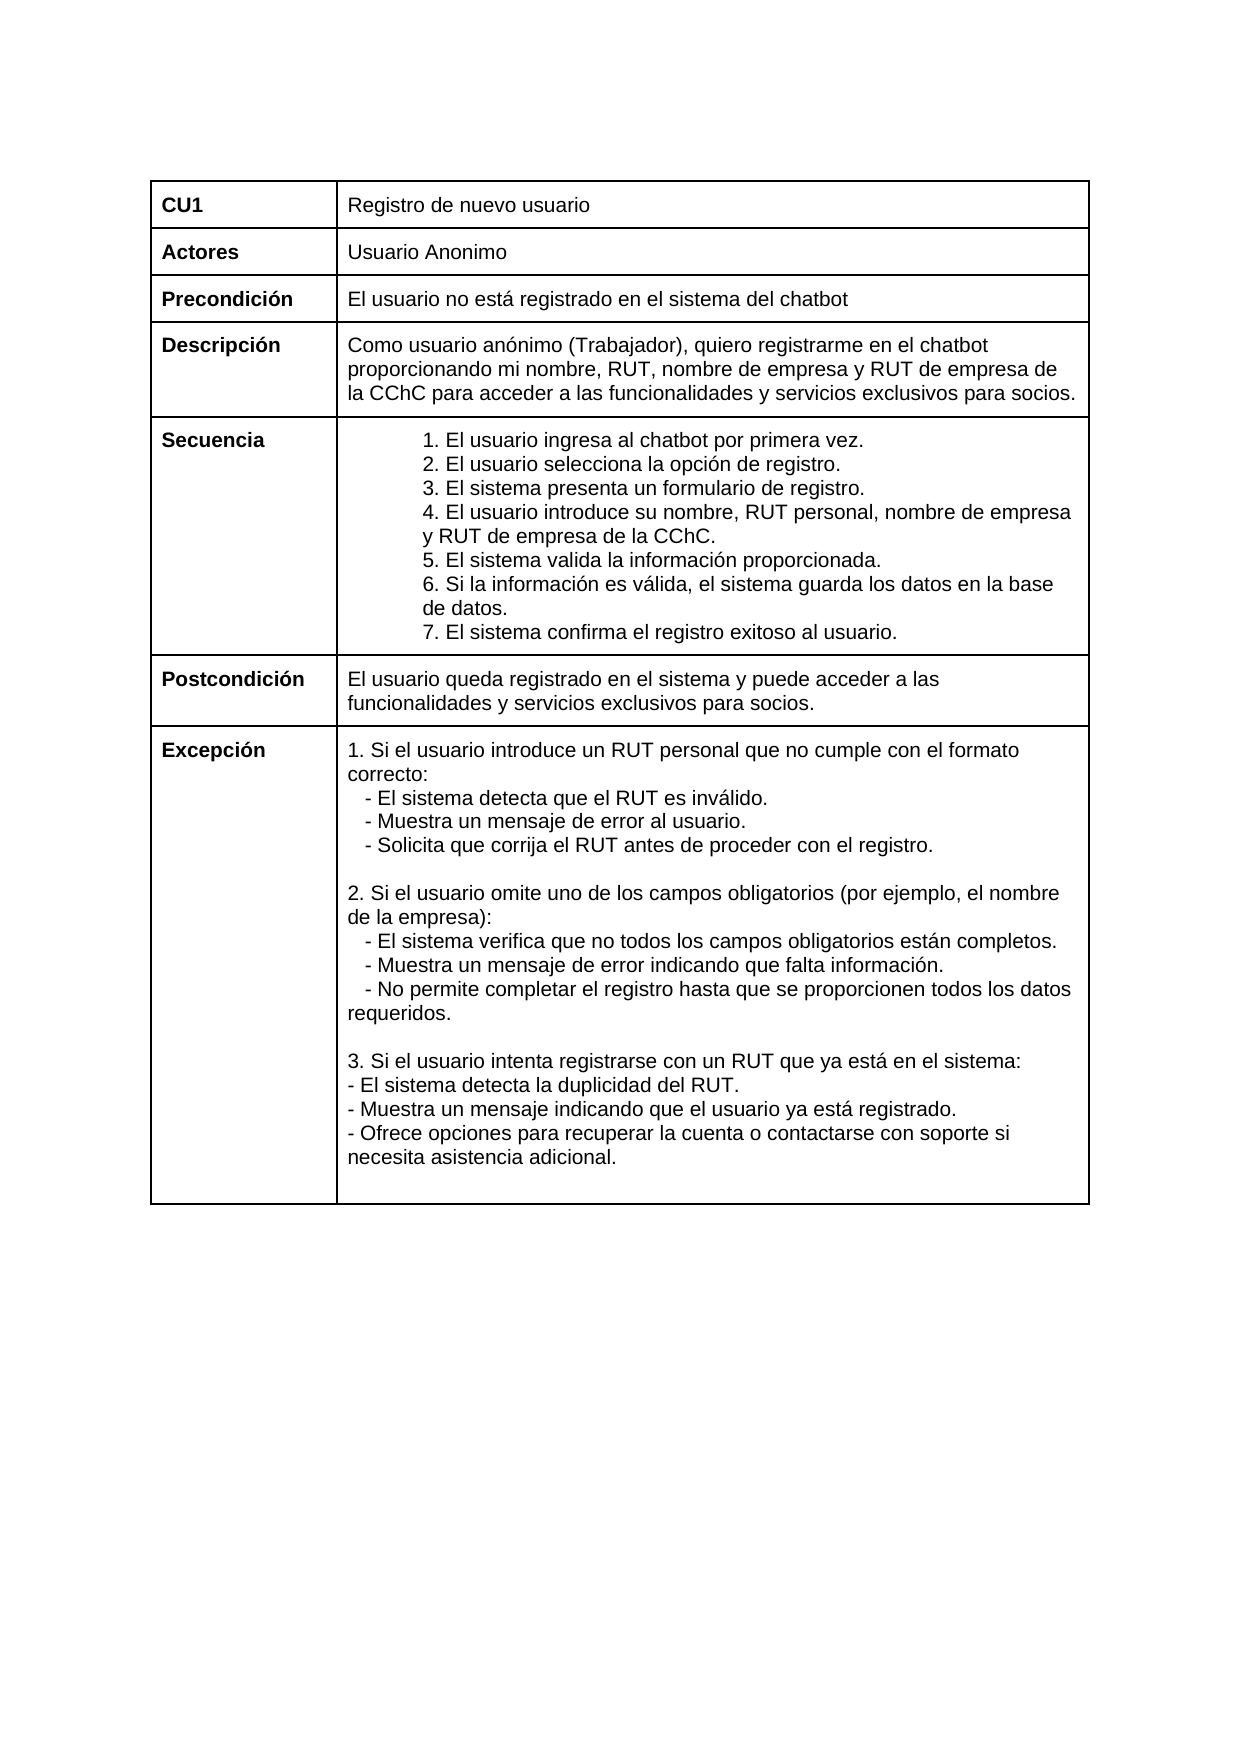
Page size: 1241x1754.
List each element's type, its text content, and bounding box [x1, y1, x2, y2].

table_cell Precondición [152, 276, 336, 321]
table_cell El usuario no está registrado en el sistema del chatbot [338, 276, 1088, 321]
table_cell El usuario queda registrado en el sistema y puede acceder a las funcionalidades y servicios exclusivos para socios. [338, 656, 1088, 725]
table_cell Secuencia [152, 418, 336, 654]
table_cell 1. Si el usuario introduce un RUT personal que no cumple con el formato correcto: - El sistema detecta que el RUT es inválido. - Muestra un mensaje de error al usuario. - Solicita que corrija el RUT antes de proceder con el registro. 2. Si el usuario omite uno de los campos obligatorios (por ejemplo, el nombre de la empresa): - El sistema verifica que no todos los campos obligatorios están completos. - Muestra un mensaje de error indicando que falta información. - No permite completar el registro hasta que se proporcionen todos los datos requeridos. 3. Si el usuario intenta registrarse con un RUT que ya está en el sistema: - El sistema detecta la duplicidad del RUT. - Muestra un mensaje indicando que el usuario ya está registrado. - Ofrece opciones para recuperar la cuenta o contactarse con soporte si necesita asistencia adicional. [338, 727, 1088, 1203]
table_cell 1. El usuario ingresa al chatbot por primera vez. 2. El usuario selecciona la opción de registro. 3. El sistema presenta un formulario de registro. 4. El usuario introduce su nombre, RUT personal, nombre de empresa y RUT de empresa de la CChC. 5. El sistema valida la información proporcionada. 6. Si la información es válida, el sistema guarda los datos en la base de datos. 7. El sistema confirma el registro exitoso al usuario. [338, 418, 1088, 654]
table_cell Actores [152, 229, 336, 274]
table_cell Excepción [152, 727, 336, 1203]
table_cell Descripción [152, 323, 336, 416]
table_header CU1 [152, 182, 336, 227]
table_cell Usuario Anonimo [338, 229, 1088, 274]
table_header Registro de nuevo usuario [338, 182, 1088, 227]
table_cell Como usuario anónimo (Trabajador), quiero registrarme en el chatbot proporcionando mi nombre, RUT, nombre de empresa y RUT de empresa de la CChC para acceder a las funcionalidades y servicios exclusivos para socios. [338, 323, 1088, 416]
table_cell Postcondición [152, 656, 336, 725]
